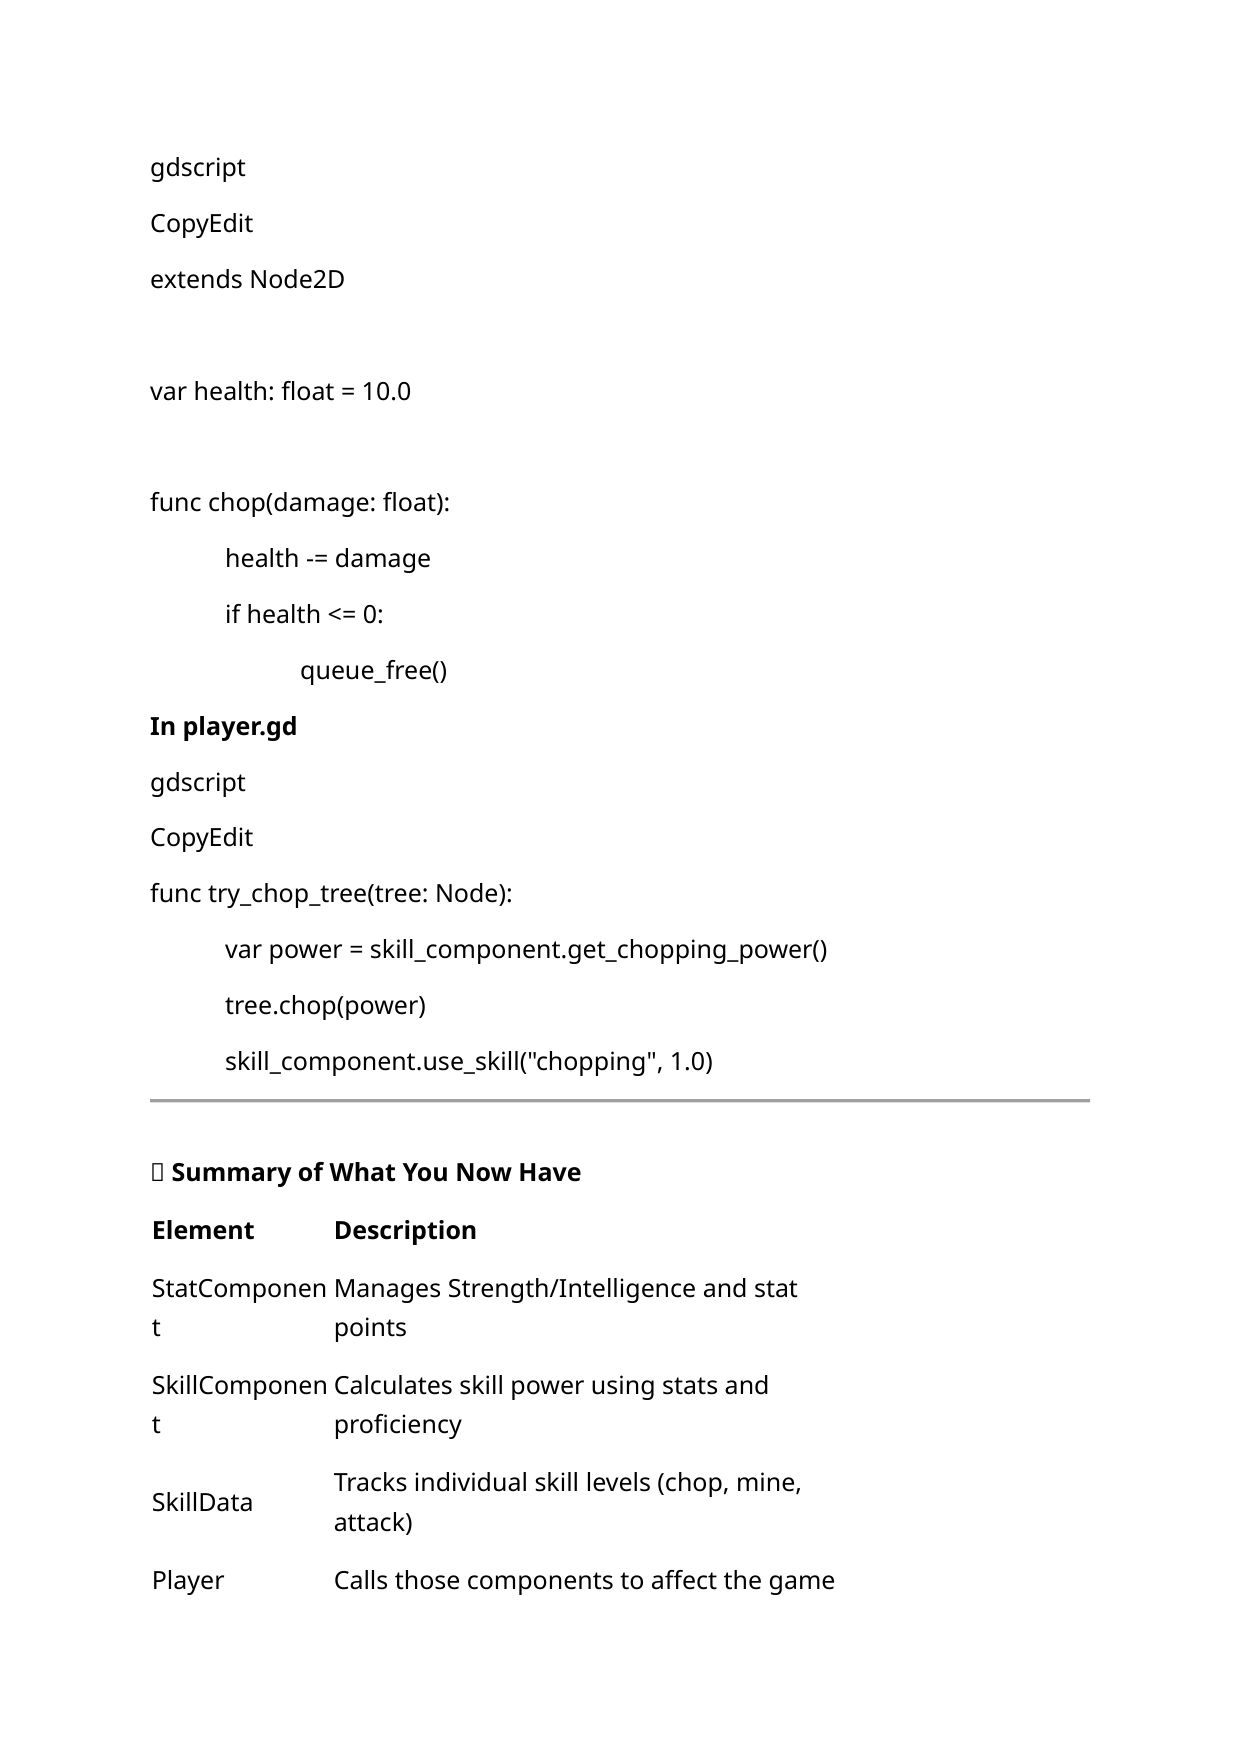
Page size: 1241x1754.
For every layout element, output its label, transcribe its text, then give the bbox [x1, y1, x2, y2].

table_cell Manages Strength/Intelligence and stat points [332, 1269, 869, 1366]
table_cell Tracks individual skill levels (chop, mine, attack) [332, 1464, 869, 1561]
table_cell Calculates skill power using stats and proficiency [332, 1366, 869, 1463]
text gdscript [150, 764, 1090, 798]
text 🧩 Summary of What You Now Have [150, 1155, 1090, 1189]
text extends Node2D [150, 262, 1090, 296]
table_cell SkillData [150, 1464, 332, 1561]
text In player.gd [150, 708, 1090, 742]
text func try_chop_tree(tree: Node): [150, 876, 1090, 910]
text CopyEdit [150, 206, 1090, 240]
table_cell StatComponent [150, 1269, 332, 1366]
text skill_component.use_skill("chopping", 1.0) [150, 1043, 1090, 1077]
text CopyEdit [150, 820, 1090, 854]
text if health <= 0: [150, 597, 1090, 631]
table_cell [332, 1561, 869, 1598]
table_cell Player [150, 1561, 332, 1598]
table_header Description [332, 1211, 869, 1269]
text tree.chop(power) [150, 987, 1090, 1022]
text var health: float = 10.0 [150, 373, 1090, 407]
text var power = skill_component.get_chopping_power() [150, 932, 1090, 966]
table_cell SkillComponent [150, 1366, 332, 1463]
text gdscript [150, 150, 1090, 184]
text func chop(damage: float): [150, 485, 1090, 519]
table_header Element [150, 1211, 332, 1269]
text health -= damage [150, 541, 1090, 575]
text queue_free() [150, 652, 1090, 687]
